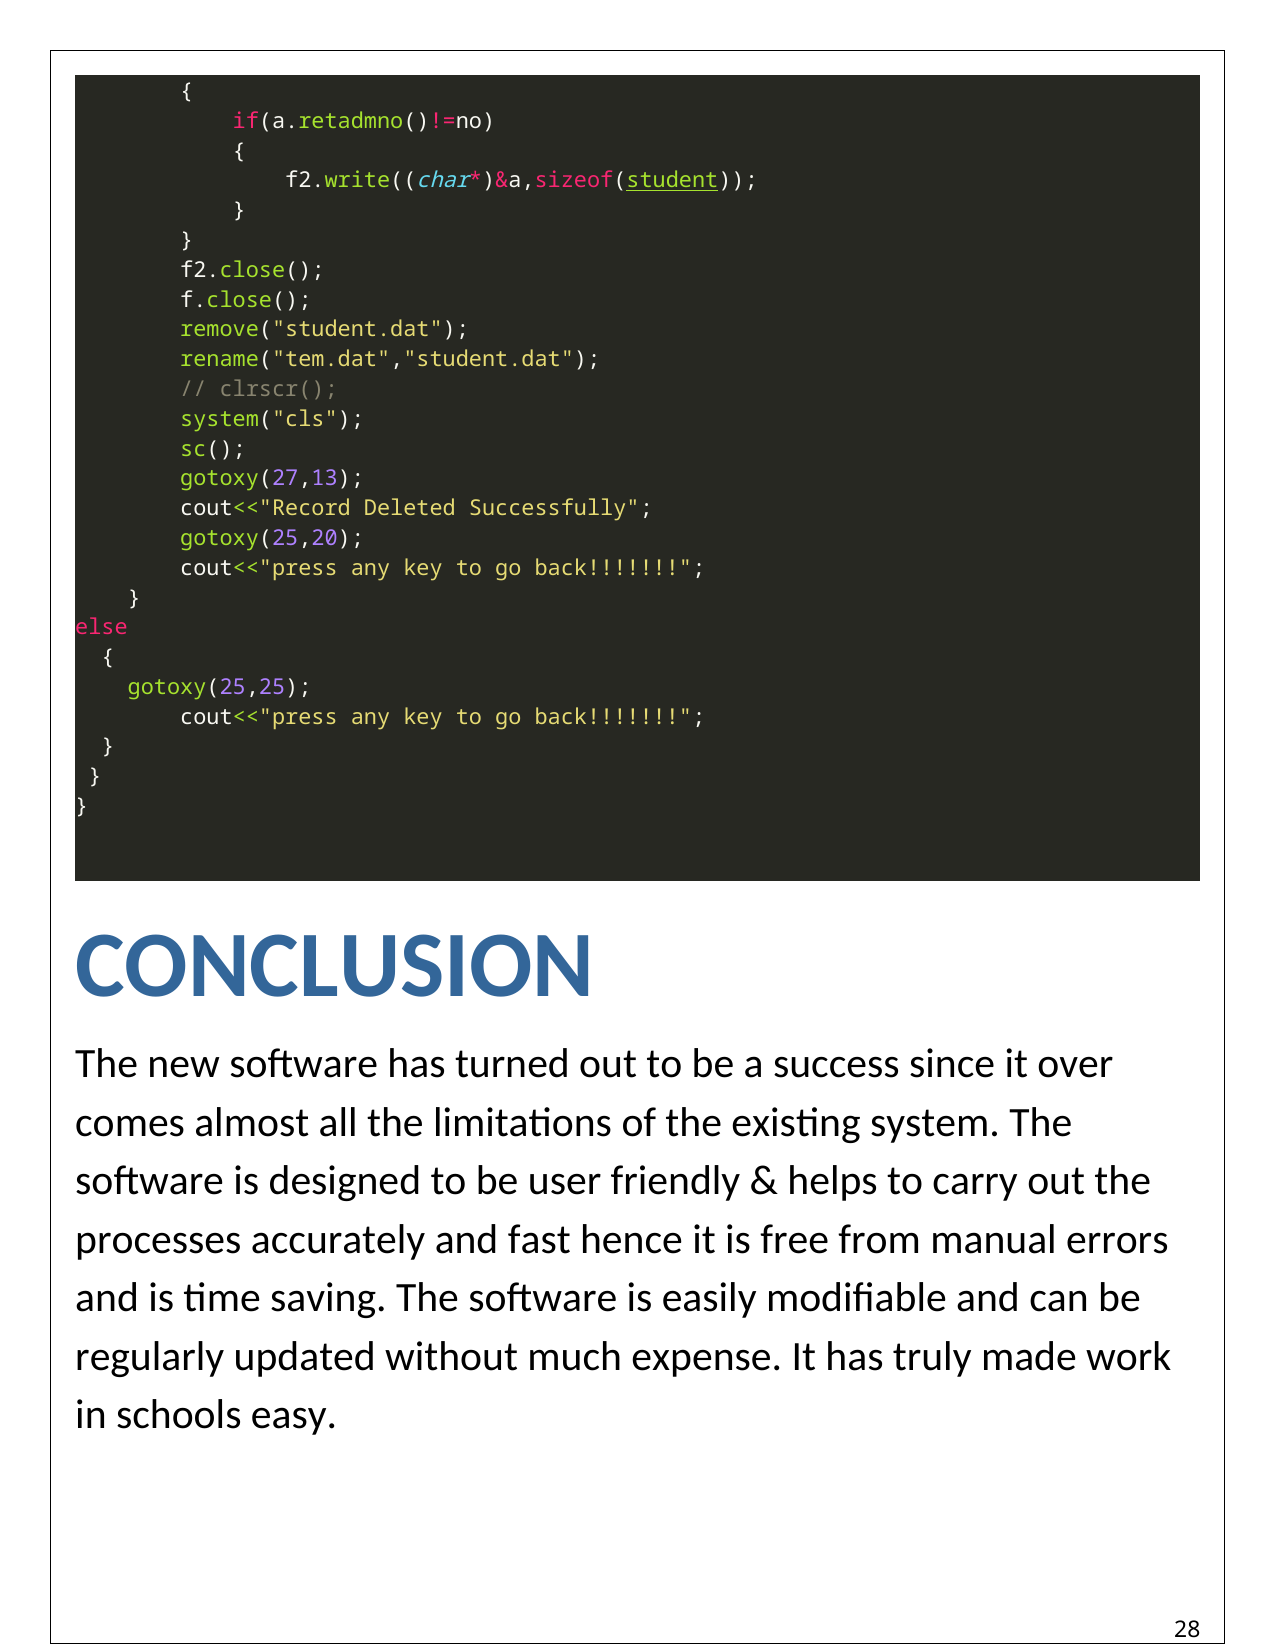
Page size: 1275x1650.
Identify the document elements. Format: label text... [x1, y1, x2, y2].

text f2.write((char*)&a,sizeof(student)); [75, 164, 1200, 194]
text gotoxy(25,20); [75, 522, 1200, 552]
text } [75, 730, 1200, 760]
text cout<<"Record Deleted Successfully"; [75, 492, 1200, 522]
text CONCLUSION [75, 906, 1200, 1020]
text if(a.retadmno()!=no) [75, 105, 1200, 134]
text cout<<"press any key to go back!!!!!!!"; [75, 552, 1200, 581]
text gotoxy(27,13); [75, 462, 1200, 492]
text { [75, 75, 1200, 105]
text f2.close(); [75, 254, 1200, 283]
text else [75, 611, 1200, 641]
text rename("tem.dat","student.dat"); [75, 343, 1200, 373]
text } [75, 224, 1200, 254]
text } [75, 790, 1200, 820]
text sc(); [75, 432, 1200, 462]
text gotoxy(25,25); [75, 671, 1200, 701]
text f.close(); [75, 283, 1200, 313]
text } [75, 760, 1200, 790]
text system("cls"); [75, 403, 1200, 432]
text { [75, 641, 1200, 671]
text } [75, 581, 1200, 611]
text } [75, 194, 1200, 224]
text cout<<"press any key to go back!!!!!!!"; [75, 701, 1200, 730]
text { [75, 134, 1200, 164]
text The new software has turned out to be a success since it over comes almost all the limitations of the existing system. The software is designed to be user friendly & helps to carry out the processes accurately and fast hence it is free from manual errors and is time saving. The software is easily modifiable and can be regularly updated without much expense. It has truly made work in schools easy. [75, 1037, 1200, 1439]
text remove("student.dat"); [75, 313, 1200, 343]
text // clrscr(); [75, 373, 1200, 403]
